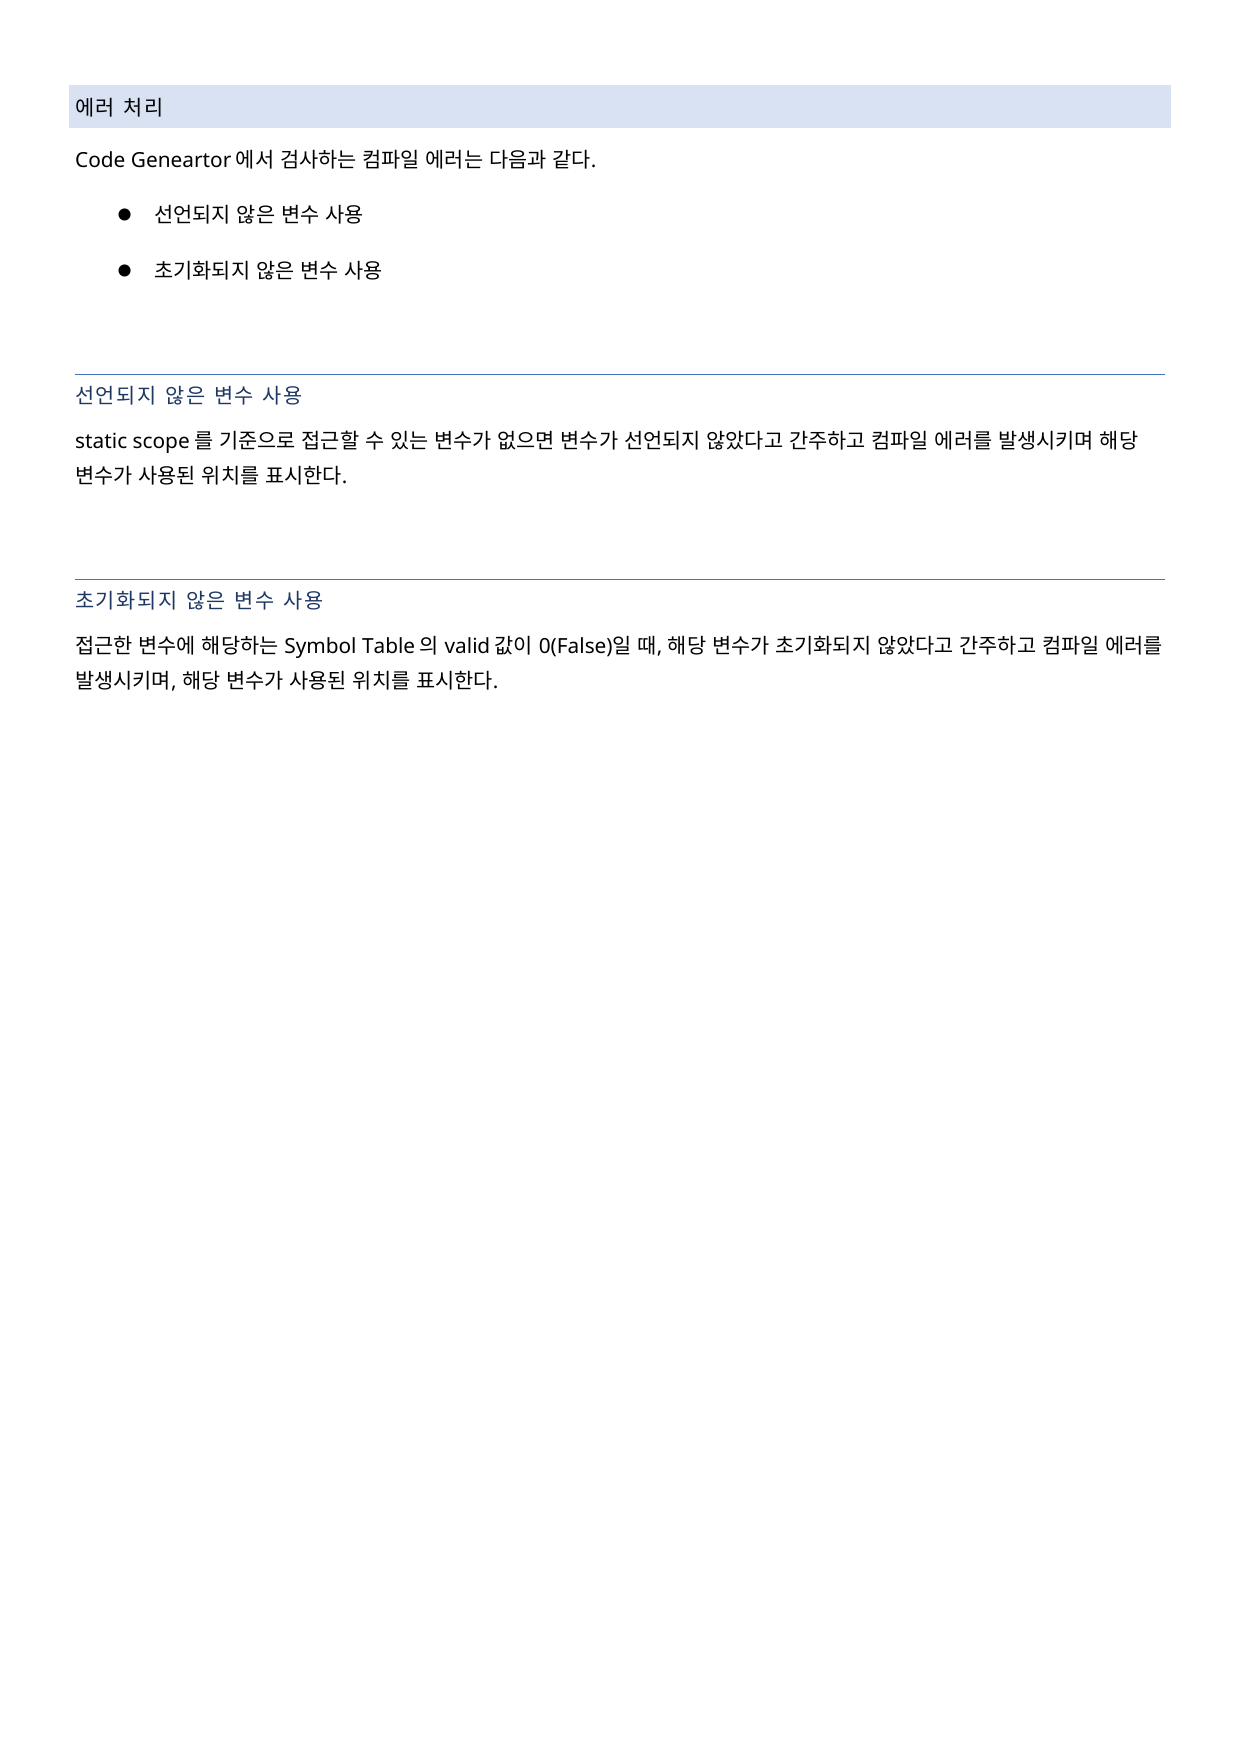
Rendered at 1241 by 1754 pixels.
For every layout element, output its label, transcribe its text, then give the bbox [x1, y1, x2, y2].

list 선언되지 않은 변수 사용 [117, 199, 1165, 229]
text Code Geneartor에서 검사하는 컴파일 에러는 다음과 같다. [75, 143, 1165, 173]
subtitle 에러 처리 [75, 92, 1165, 122]
subtitle 초기화되지 않은 변수 사용 [75, 580, 1165, 614]
text 접근한 변수에 해당하는 Symbol Table의 valid값이 0(False)일 때, 해당 변수가 초기화되지 않았다고 간주하고 컴파일 에러를 발생시키며, 해당 변수가 사용된 위치를 표시한다. [75, 629, 1165, 694]
text static scope를 기준으로 접근할 수 있는 변수가 없으면 변수가 선언되지 않았다고 간주하고 컴파일 에러를 발생시키며 해당 변수가 사용된 위치를 표시한다. [75, 424, 1165, 489]
list 초기화되지 않은 변수 사용 [117, 254, 1165, 284]
subtitle 선언되지 않은 변수 사용 [75, 375, 1165, 409]
